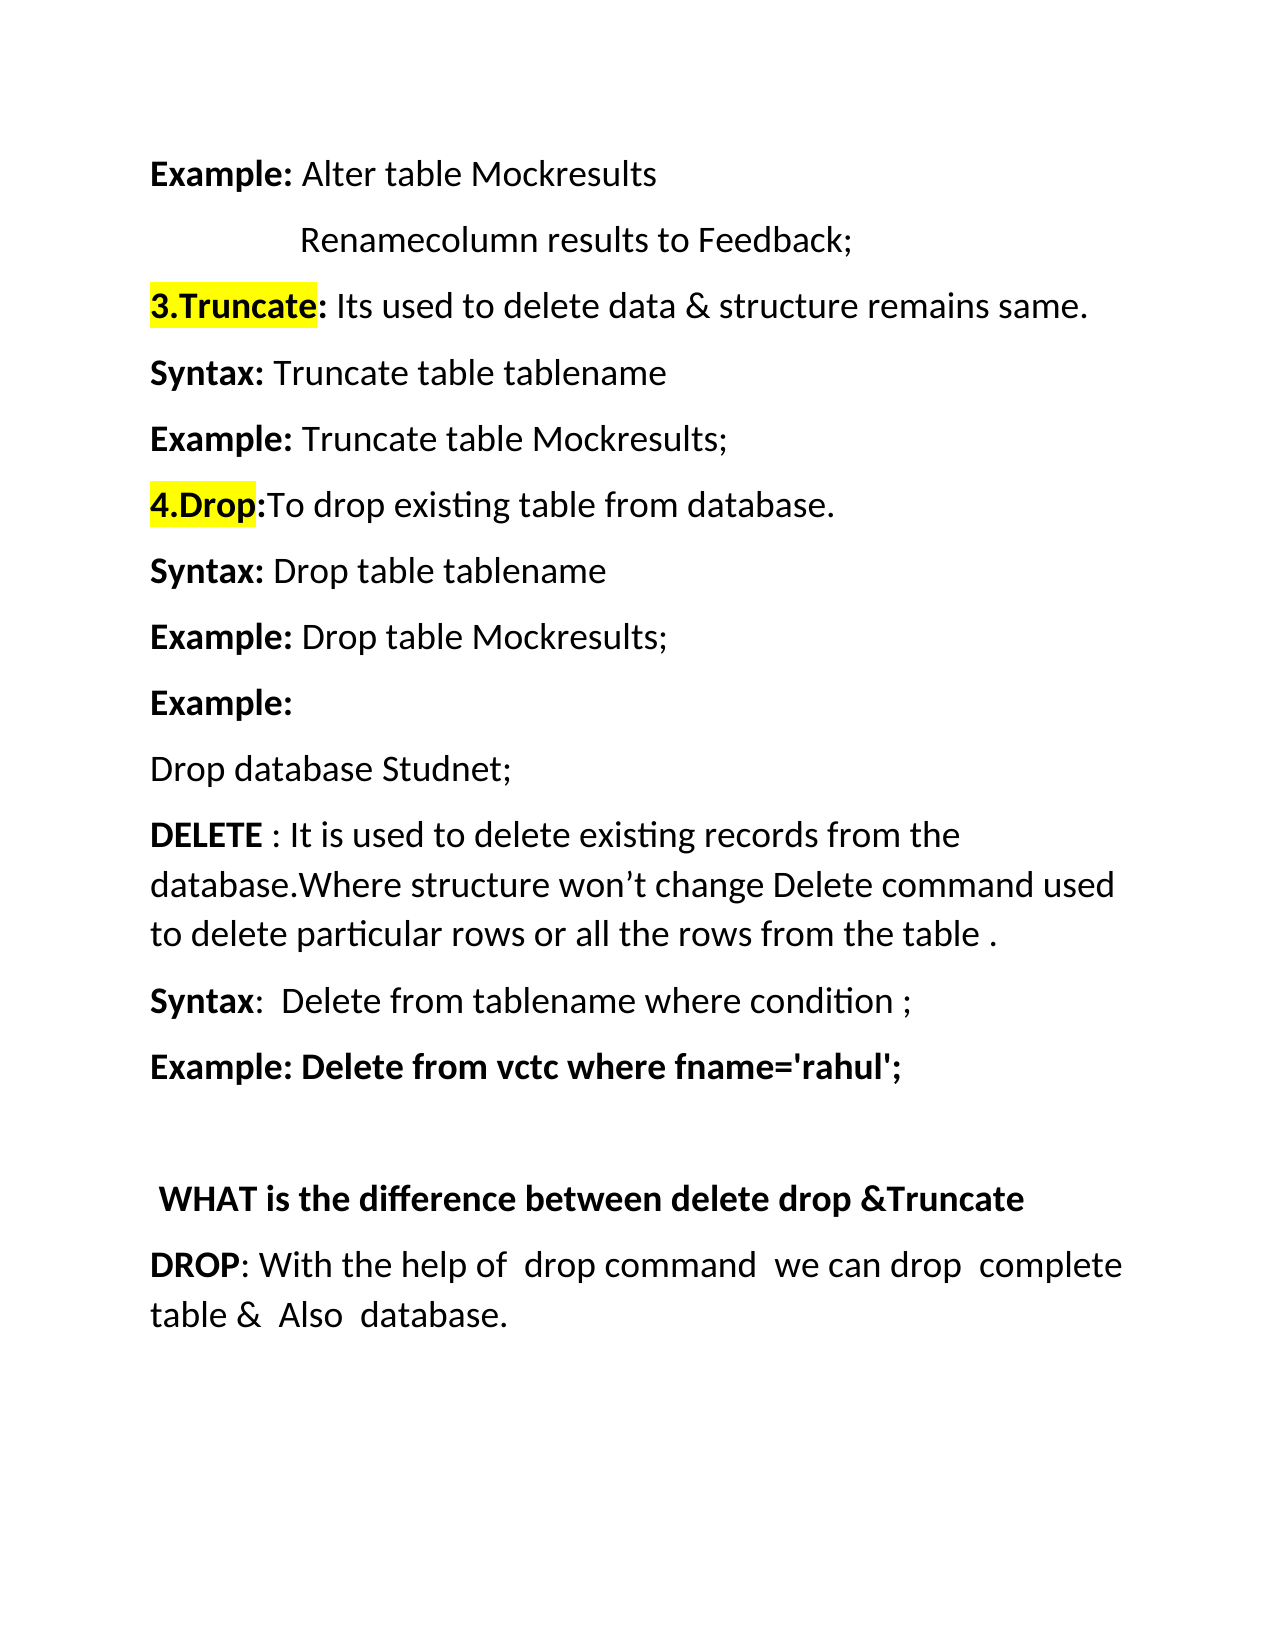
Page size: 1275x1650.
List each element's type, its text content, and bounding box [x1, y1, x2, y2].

text Example: Drop table Mockresults; [150, 613, 1125, 659]
list Renamecolumn results to Feedback; [300, 216, 1125, 262]
text Drop database Studnet; [150, 745, 1125, 791]
text 3.Truncate: Its used to delete data & structure remains same. [317, 282, 1125, 328]
text Example: Alter table Mockresults [150, 150, 1125, 196]
text WHAT is the difference between delete drop &Truncate [150, 1175, 1125, 1221]
text Example: [150, 679, 1125, 725]
text Example: Truncate table Mockresults; [150, 414, 1125, 460]
text DROP: With the help of drop command we can drop complete table & Also database. [150, 1241, 1125, 1336]
text Example: Delete from vctc where fname='rahul'; [150, 1043, 1125, 1088]
text Syntax: Drop table tablename [150, 547, 1125, 593]
text Syntax: Delete from tablename where condition ; [150, 977, 1125, 1022]
text 4.Drop:To drop existing table from database. [256, 481, 1125, 527]
text Syntax: Truncate table tablename [150, 348, 1125, 394]
text DELETE : It is used to delete existing records from the database.Where structure won’t change Delete command used to delete particular rows or all the rows from the table . [150, 811, 1125, 956]
